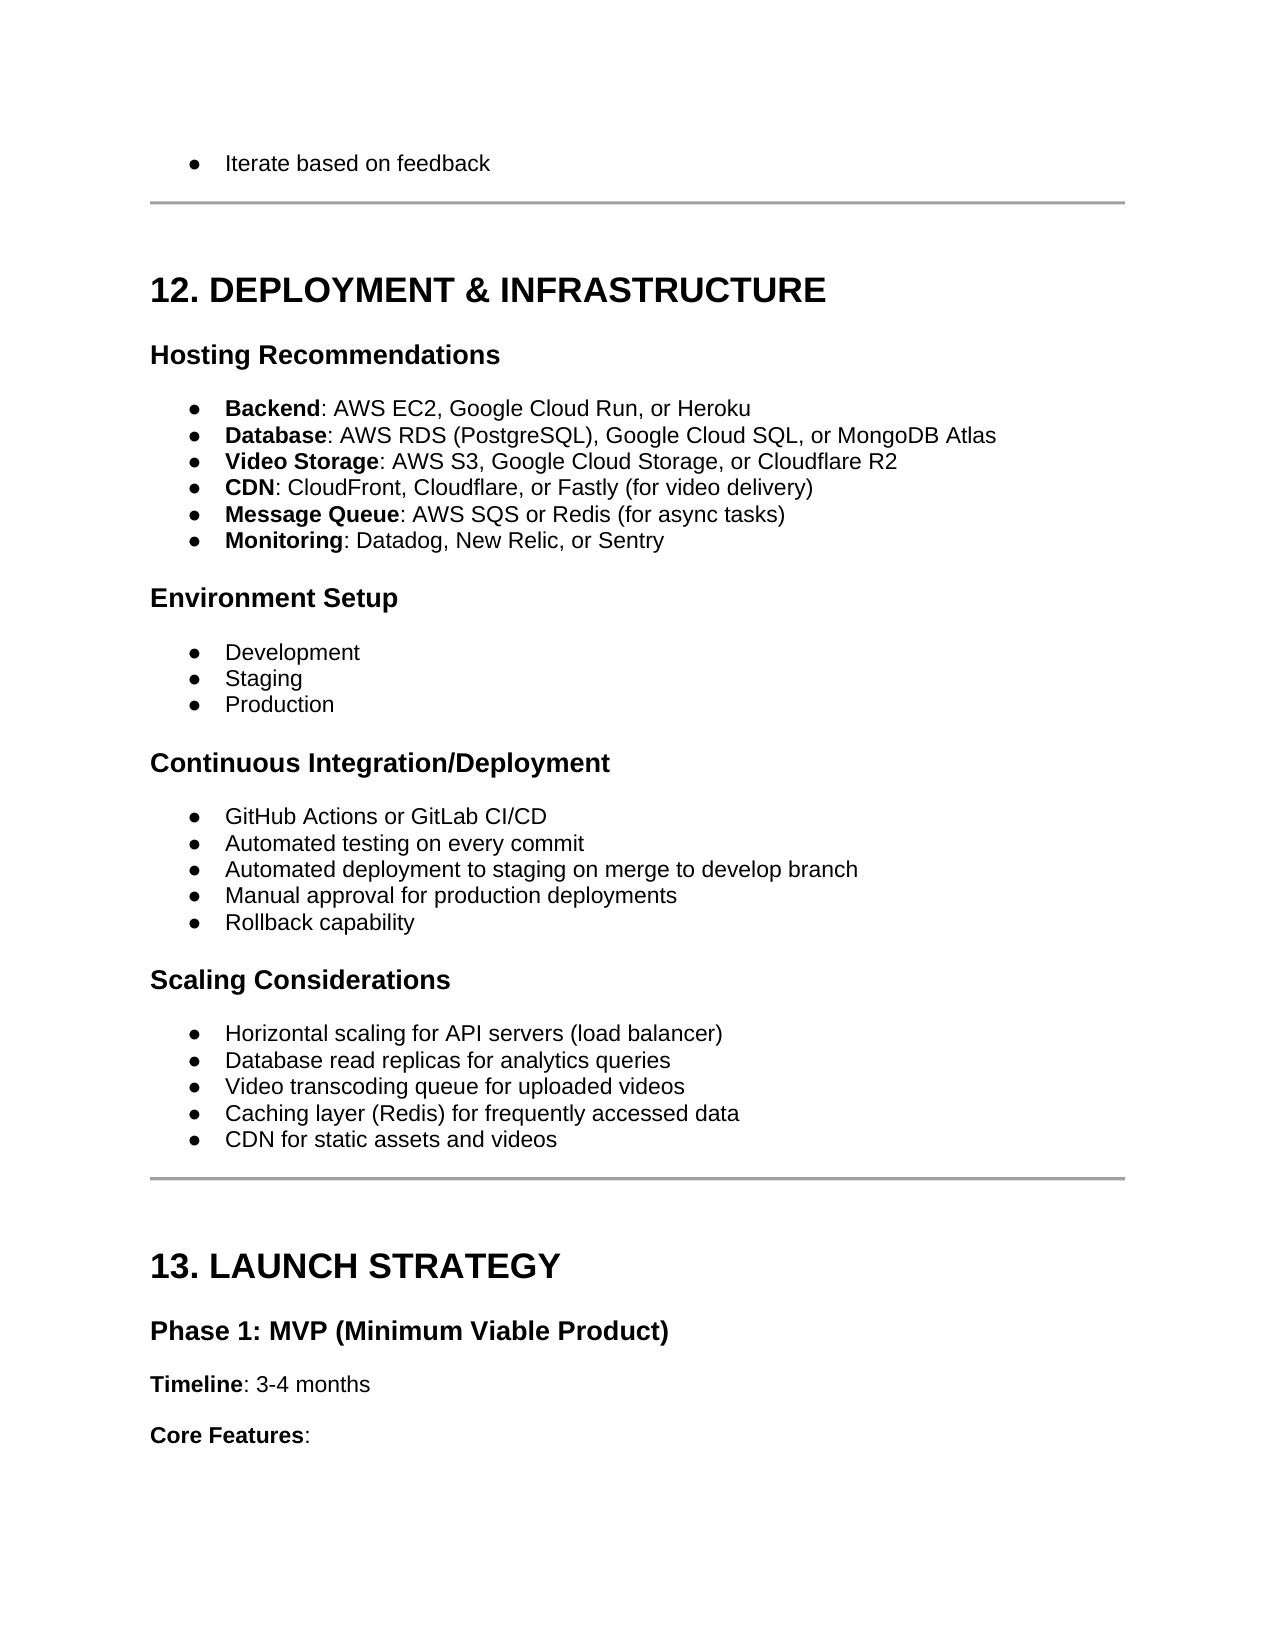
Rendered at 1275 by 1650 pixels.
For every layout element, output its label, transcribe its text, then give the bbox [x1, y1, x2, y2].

list Caching layer (Redis) for frequently accessed data [187, 1099, 1125, 1126]
list Backend: AWS EC2, Google Cloud Run, or Heroku [187, 395, 1125, 422]
list Video transcoding queue for uploaded videos [187, 1073, 1125, 1099]
subtitle Scaling Considerations [150, 964, 1125, 995]
list CDN for static assets and videos [187, 1126, 1125, 1152]
subtitle Hosting Recommendations [150, 339, 1125, 370]
list Monitoring: Datadog, New Relic, or Sentry [187, 527, 1125, 553]
list Database: AWS RDS (PostgreSQL), Google Cloud SQL, or MongoDB Atlas [187, 422, 1125, 448]
list Automated deployment to staging on merge to develop branch [187, 856, 1125, 882]
list Automated testing on every commit [187, 829, 1125, 856]
list GitHub Actions or GitLab CI/CD [187, 803, 1125, 829]
list Development [187, 639, 1125, 665]
text Core Features: [150, 1422, 1125, 1449]
list Staging [187, 665, 1125, 691]
subtitle Environment Setup [150, 582, 1125, 614]
subtitle 13. LAUNCH STRATEGY [150, 1245, 1125, 1286]
list Rollback capability [187, 909, 1125, 935]
list Iterate based on feedback [187, 150, 1125, 176]
subtitle Phase 1: MVP (Minimum Viable Product) [150, 1315, 1125, 1346]
list Horizontal scaling for API servers (load balancer) [187, 1020, 1125, 1047]
list Video Storage: AWS S3, Google Cloud Storage, or Cloudflare R2 [187, 448, 1125, 474]
list CDN: CloudFront, Cloudflare, or Fastly (for video delivery) [187, 474, 1125, 501]
list Manual approval for production deployments [187, 882, 1125, 909]
text Timeline: 3-4 months [150, 1371, 1125, 1397]
subtitle 12. DEPLOYMENT & INFRASTRUCTURE [150, 269, 1125, 310]
subtitle Continuous Integration/Deployment [150, 747, 1125, 778]
list Message Queue: AWS SQS or Redis (for async tasks) [187, 501, 1125, 527]
list Database read replicas for analytics queries [187, 1047, 1125, 1073]
list Production [187, 691, 1125, 718]
